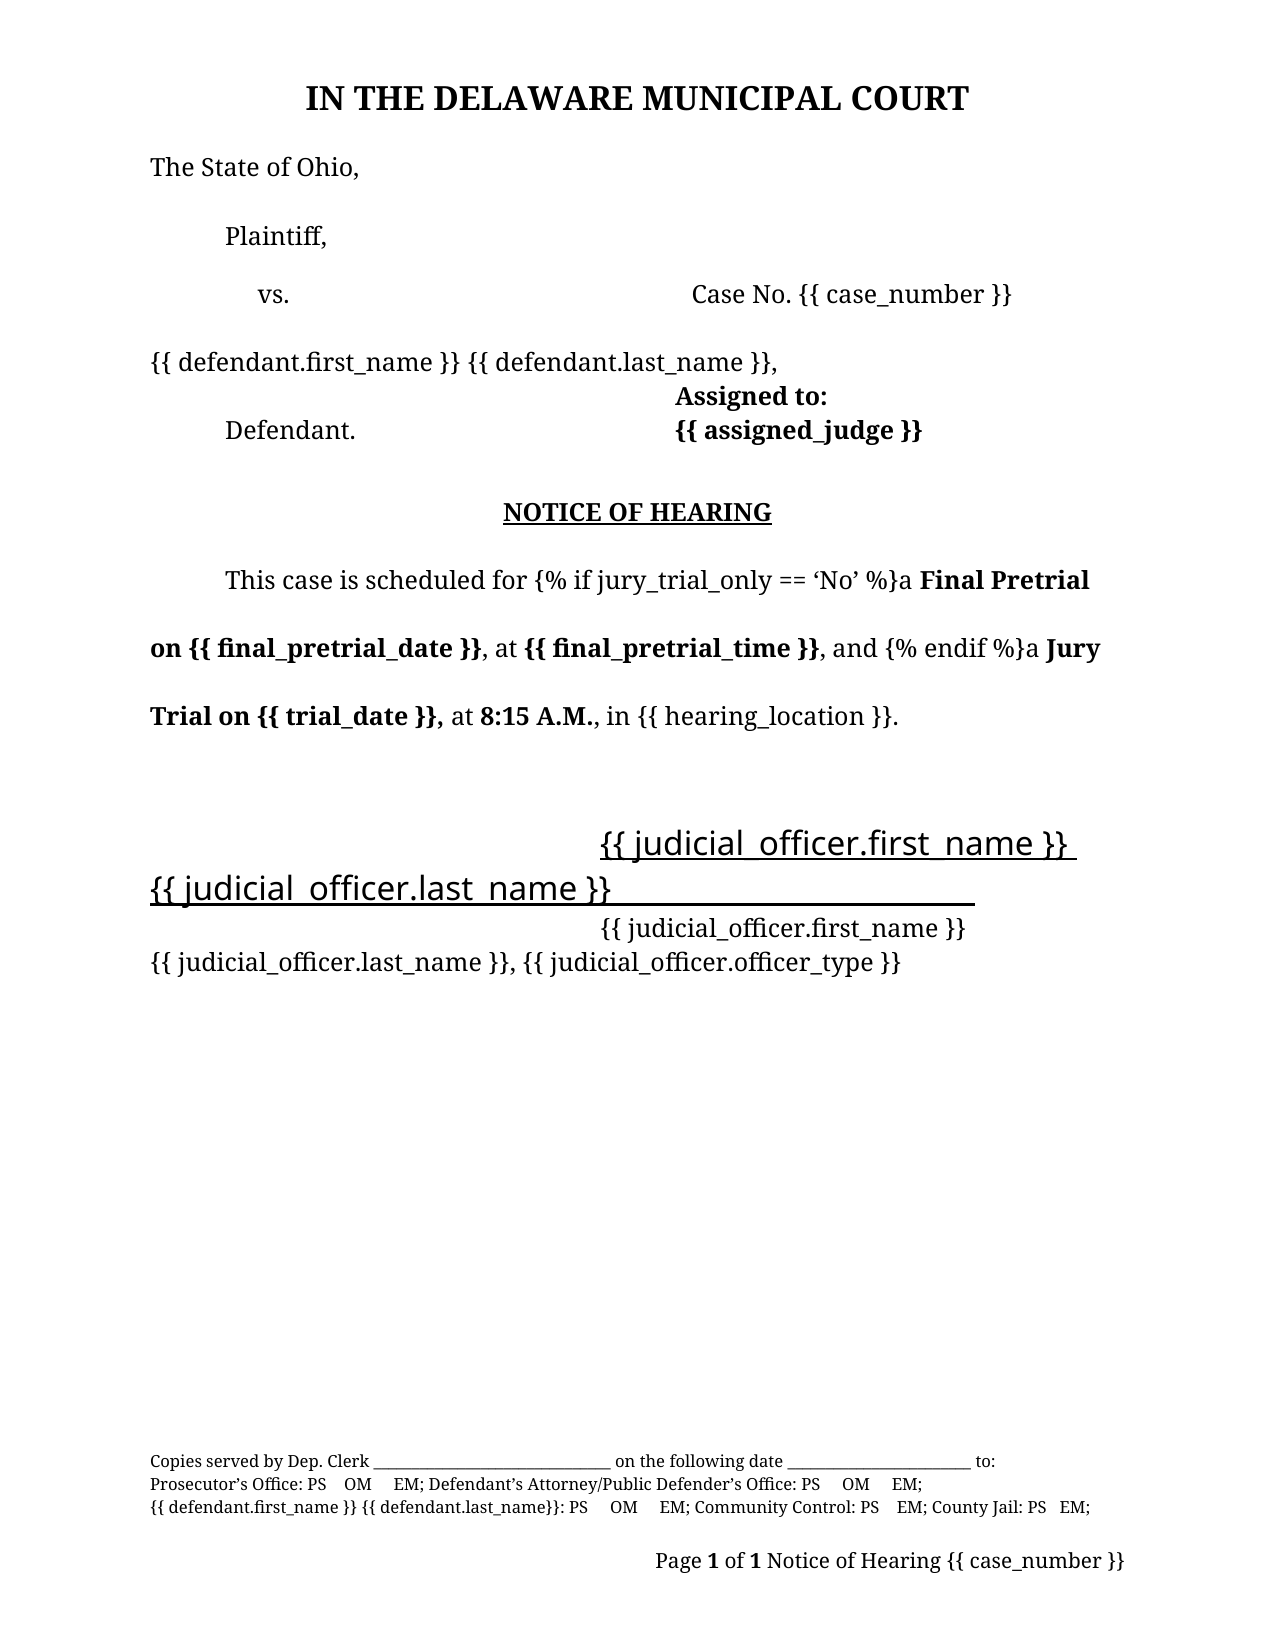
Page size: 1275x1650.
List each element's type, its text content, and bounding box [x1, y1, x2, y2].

text {{ defendant.first_name }} {{ defendant.last_name }}, [150, 344, 1125, 378]
text {{ judicial_officer.first_name }} {{ judicial_officer.last_name }} [150, 820, 1125, 911]
list This case is scheduled for {% if jury_trial_only == ‘No’ %}a Final Pretrial on {{ final_pretrial_date }}, at {{ final_pretrial_time }}, and {% endif %}a Jury Trial on {{ trial_date }}, at 8:15 A.M., in {{ hearing_location }}. [150, 563, 1125, 733]
text NOTICE OF HEARING [150, 495, 1125, 529]
text vs. Case No. {{ case_number }} [150, 276, 1125, 310]
text The State of Ohio, [150, 150, 1125, 184]
text Defendant. {{ assigned_judge }} [150, 412, 1125, 447]
text {{ judicial_officer.first_name }} {{ judicial_officer.last_name }}, {{ judicial_officer.officer_type }} [150, 911, 1125, 979]
text Assigned to: [150, 378, 1125, 412]
text Plaintiff, [150, 218, 1125, 252]
